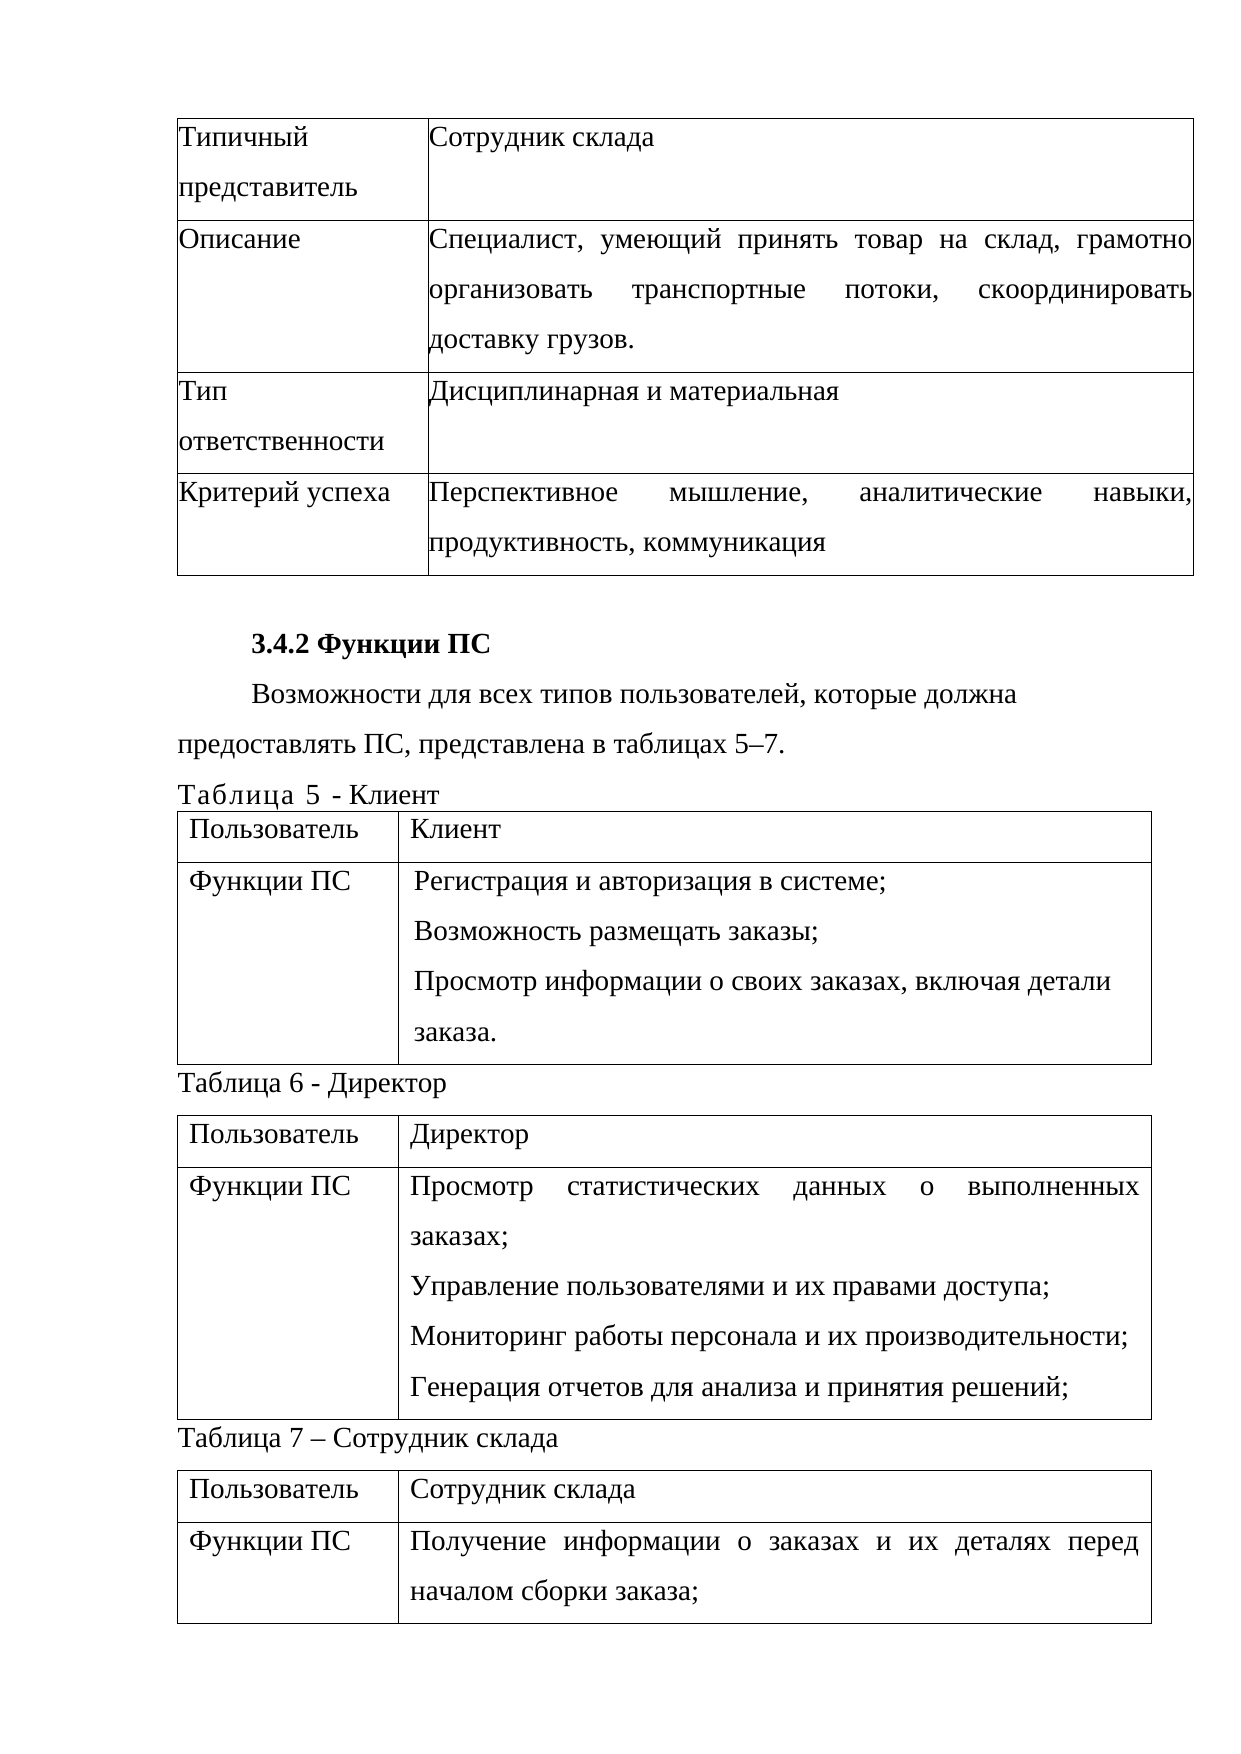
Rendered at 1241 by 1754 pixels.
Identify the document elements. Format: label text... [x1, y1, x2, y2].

text 3.4.2 Функции ПС [177, 626, 1152, 659]
table_cell Тип ответственности [178, 373, 428, 473]
table_cell Просмотр статистических данных о выполненных заказах; Управление пользователями и их правами доступа; Мониторинг работы персонала и их производительности; Генерация отчетов для анализа и принятия решений; [399, 1168, 1151, 1419]
table_cell Дисциплинарная и материальная [429, 373, 1193, 473]
table_header Сотрудник склада [399, 1471, 1151, 1522]
table_header Пользователь [178, 1116, 398, 1167]
table_cell Функции ПС [178, 1168, 398, 1419]
table_header Пользователь [178, 812, 398, 862]
table_header Пользователь [178, 1471, 398, 1522]
table_header Клиент [399, 812, 1151, 862]
table_header Типичный представитель [178, 119, 428, 220]
table_cell Специалист, умеющий принять товар на склад, грамотно организовать транспортные потоки, скоординировать доставку грузов. [429, 221, 1193, 372]
table_cell Функции ПС [178, 1523, 398, 1623]
table_cell Перспективное мышление, аналитические навыки, продуктивность, коммуникация [429, 474, 1193, 575]
text Возможности для всех типов пользователей, которые должна предоставлять ПС, представлена в таблицах 5–7. [177, 676, 1152, 760]
table_header Директор [399, 1116, 1151, 1167]
text Таблица 6 - Директор [177, 1065, 1152, 1098]
table_header Сотрудник склада [429, 119, 1193, 220]
table_cell Описание [178, 221, 428, 372]
table_cell Критерий успеха [178, 474, 428, 575]
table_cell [399, 1523, 1151, 1623]
table_cell Функции ПС [178, 863, 398, 1064]
text Таблица 5 - Клиент [177, 777, 1152, 811]
table_cell Регистрация и авторизация в системе; Возможность размещать заказы; Просмотр информации о своих заказах, включая детали заказа. [399, 863, 1151, 1064]
text Таблица 7 – Сотрудник склада [177, 1420, 1152, 1454]
